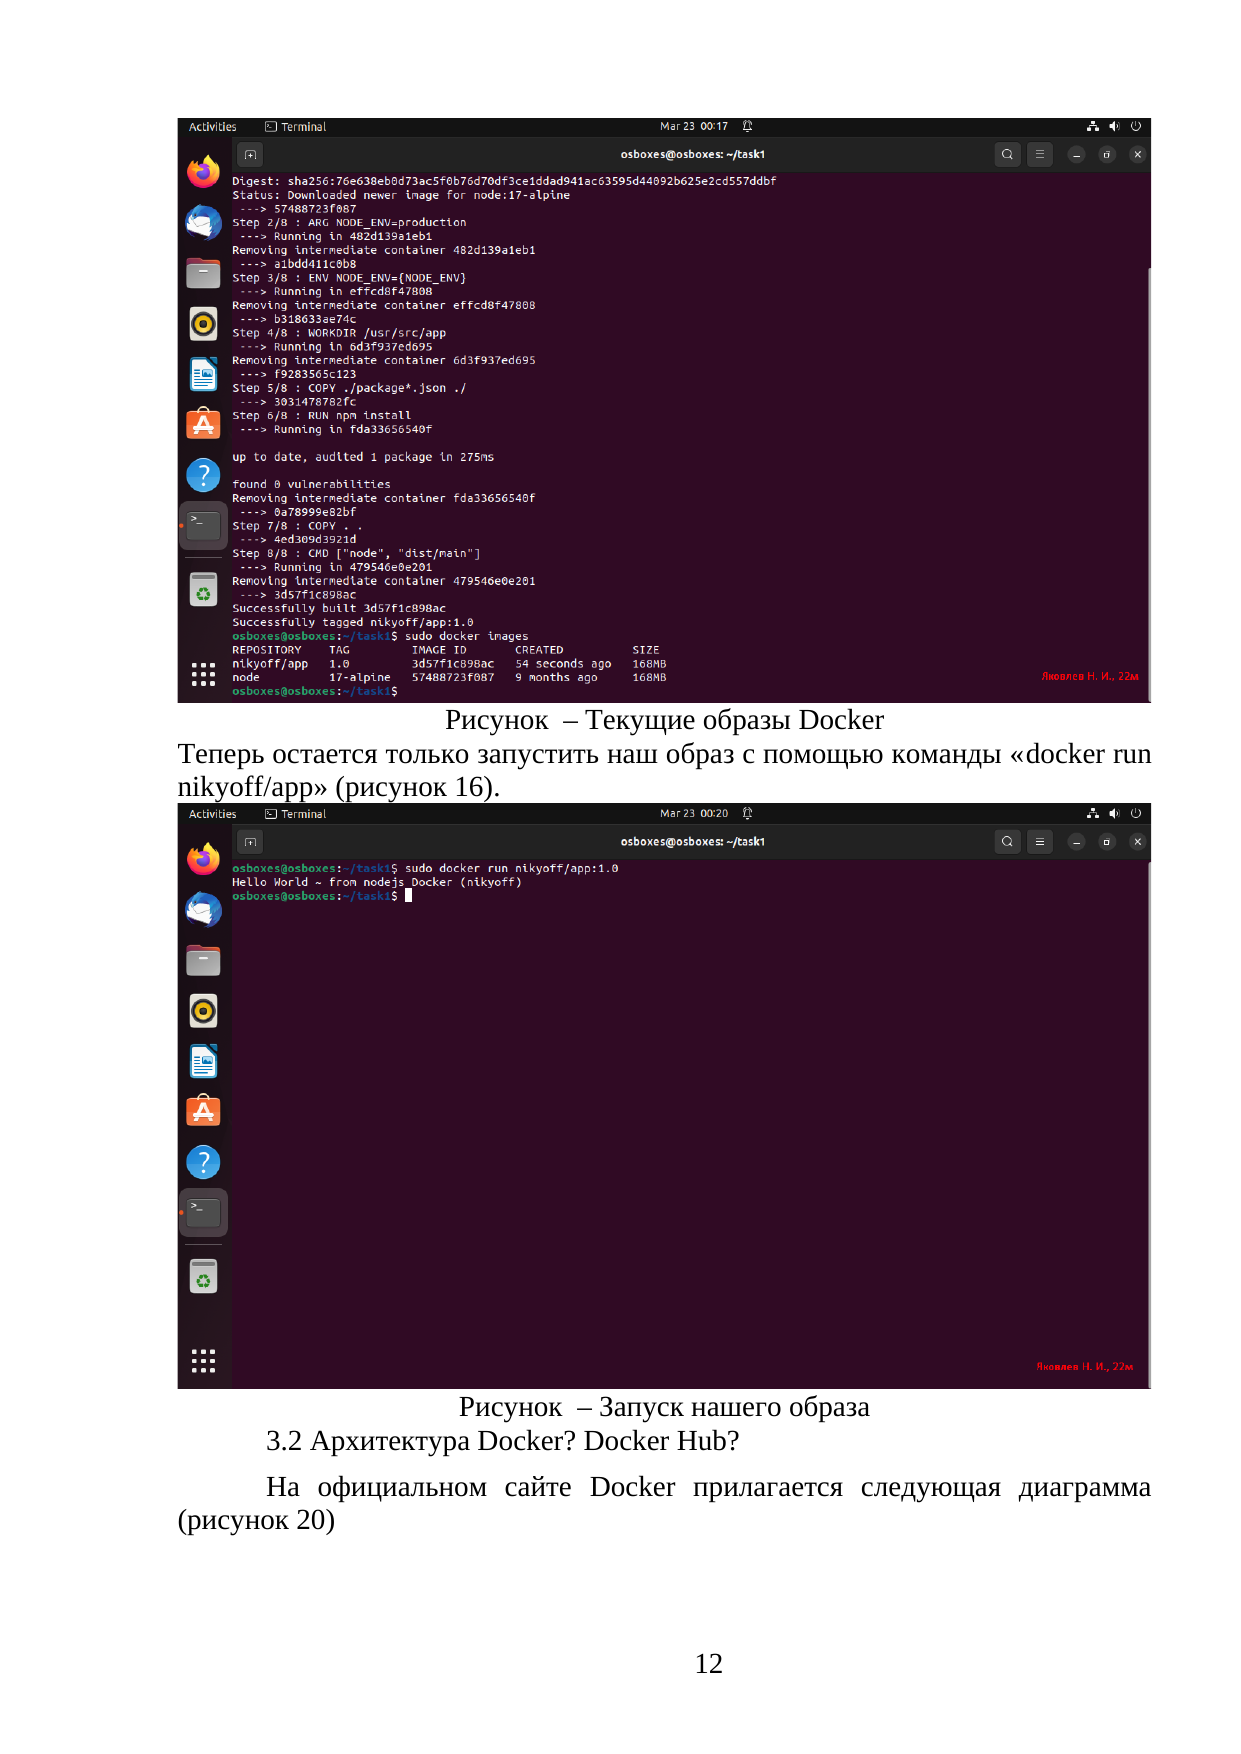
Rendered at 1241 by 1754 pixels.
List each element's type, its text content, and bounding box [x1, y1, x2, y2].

subtitle Архитектура Docker? Docker Hub? [177, 1423, 1152, 1456]
picture [177, 803, 1152, 1389]
text Теперь остается только запустить наш образ с помощью команды «docker run nikyoff/app» (рисунок 16). [177, 736, 1152, 803]
picture [177, 118, 1152, 703]
text Рисунок – Текущие образы Docker [177, 703, 1152, 736]
text Рисунок – Запуск нашего образа [177, 1389, 1152, 1423]
text На официальном сайте Docker прилагается следующая диаграмма (рисунок 20) [177, 1469, 1152, 1536]
